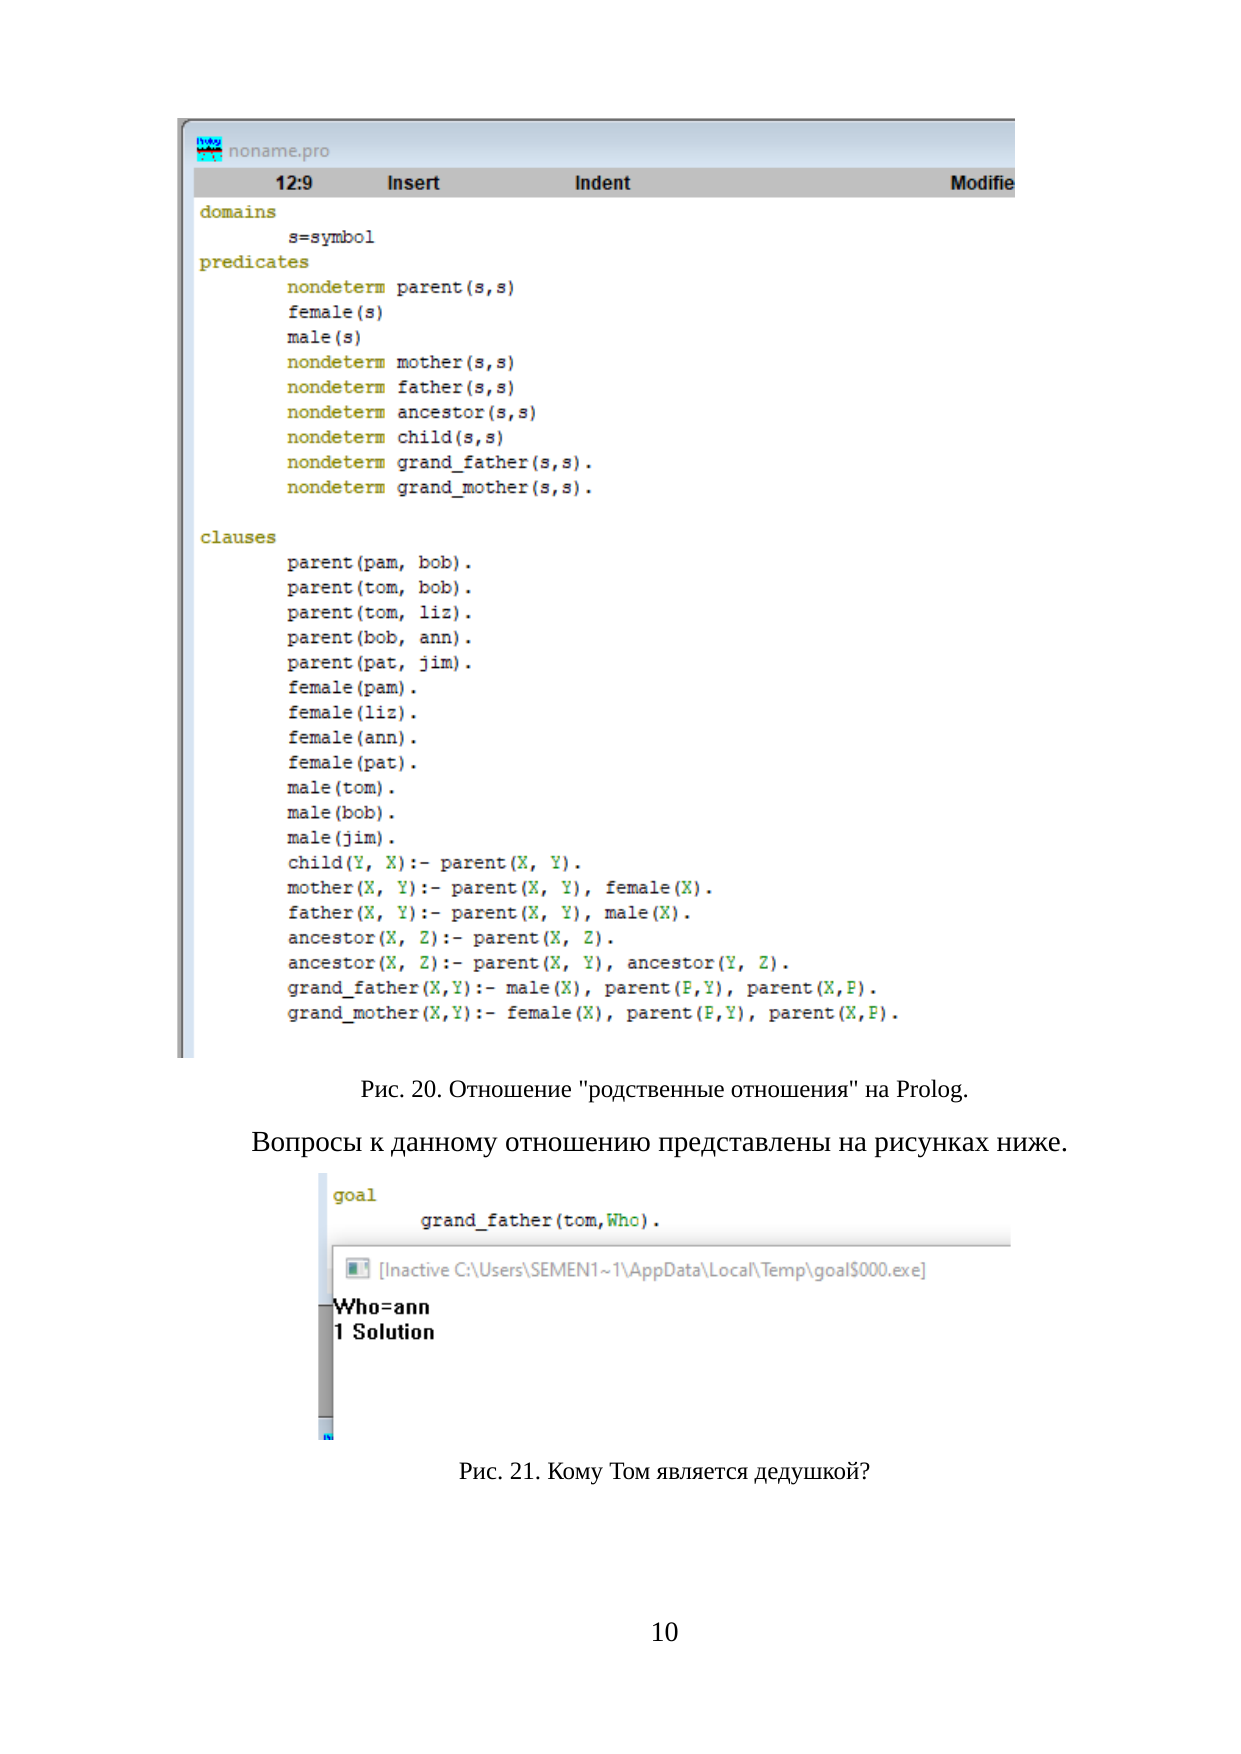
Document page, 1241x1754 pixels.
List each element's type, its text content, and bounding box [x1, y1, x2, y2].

text Рис. 20. Отношение "родственные отношения" на Prolog. [177, 1074, 1152, 1103]
text Рис. 21. Кому Том является дедушкой? [177, 1456, 1152, 1485]
picture [177, 118, 1015, 1058]
picture [318, 1173, 1011, 1440]
text Вопросы к данному отношению представлены на рисунках ниже. [177, 1124, 1152, 1157]
